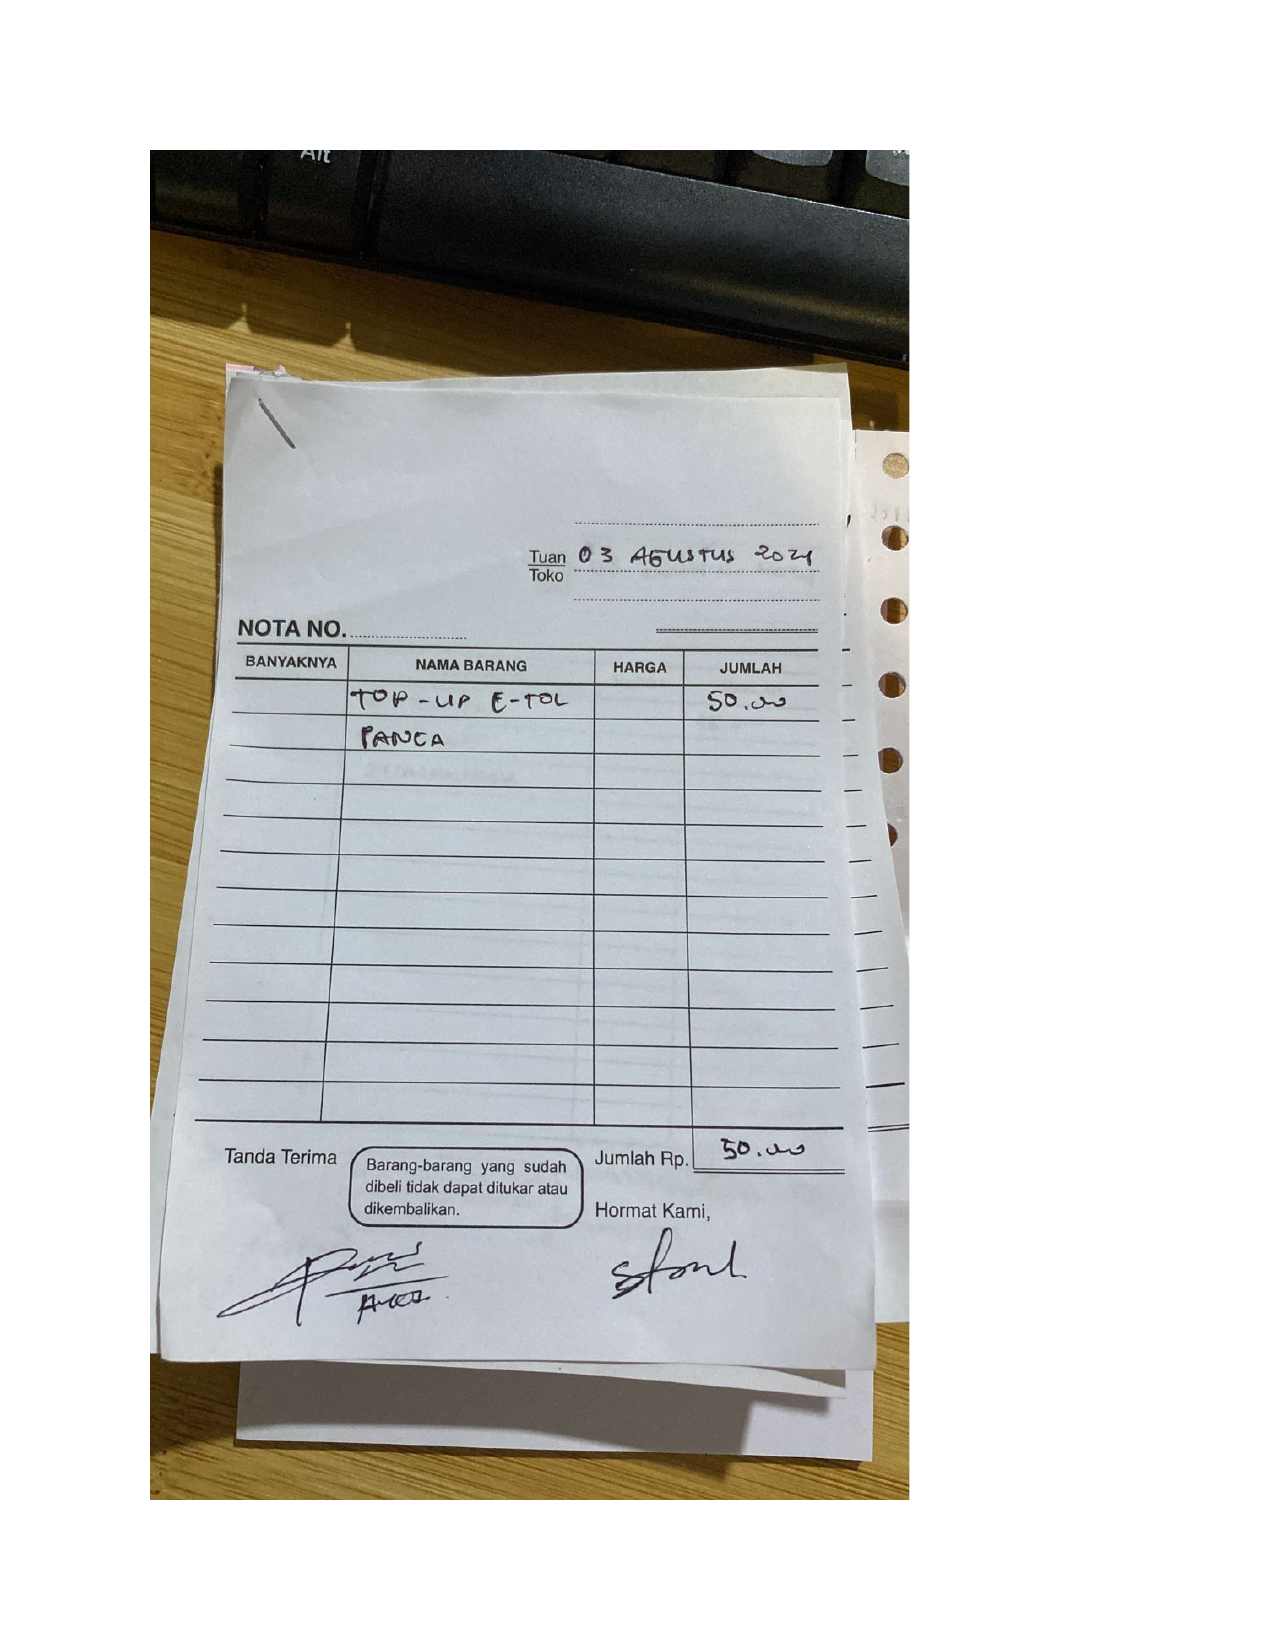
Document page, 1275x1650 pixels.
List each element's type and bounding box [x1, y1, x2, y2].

picture [150, 150, 910, 1500]
